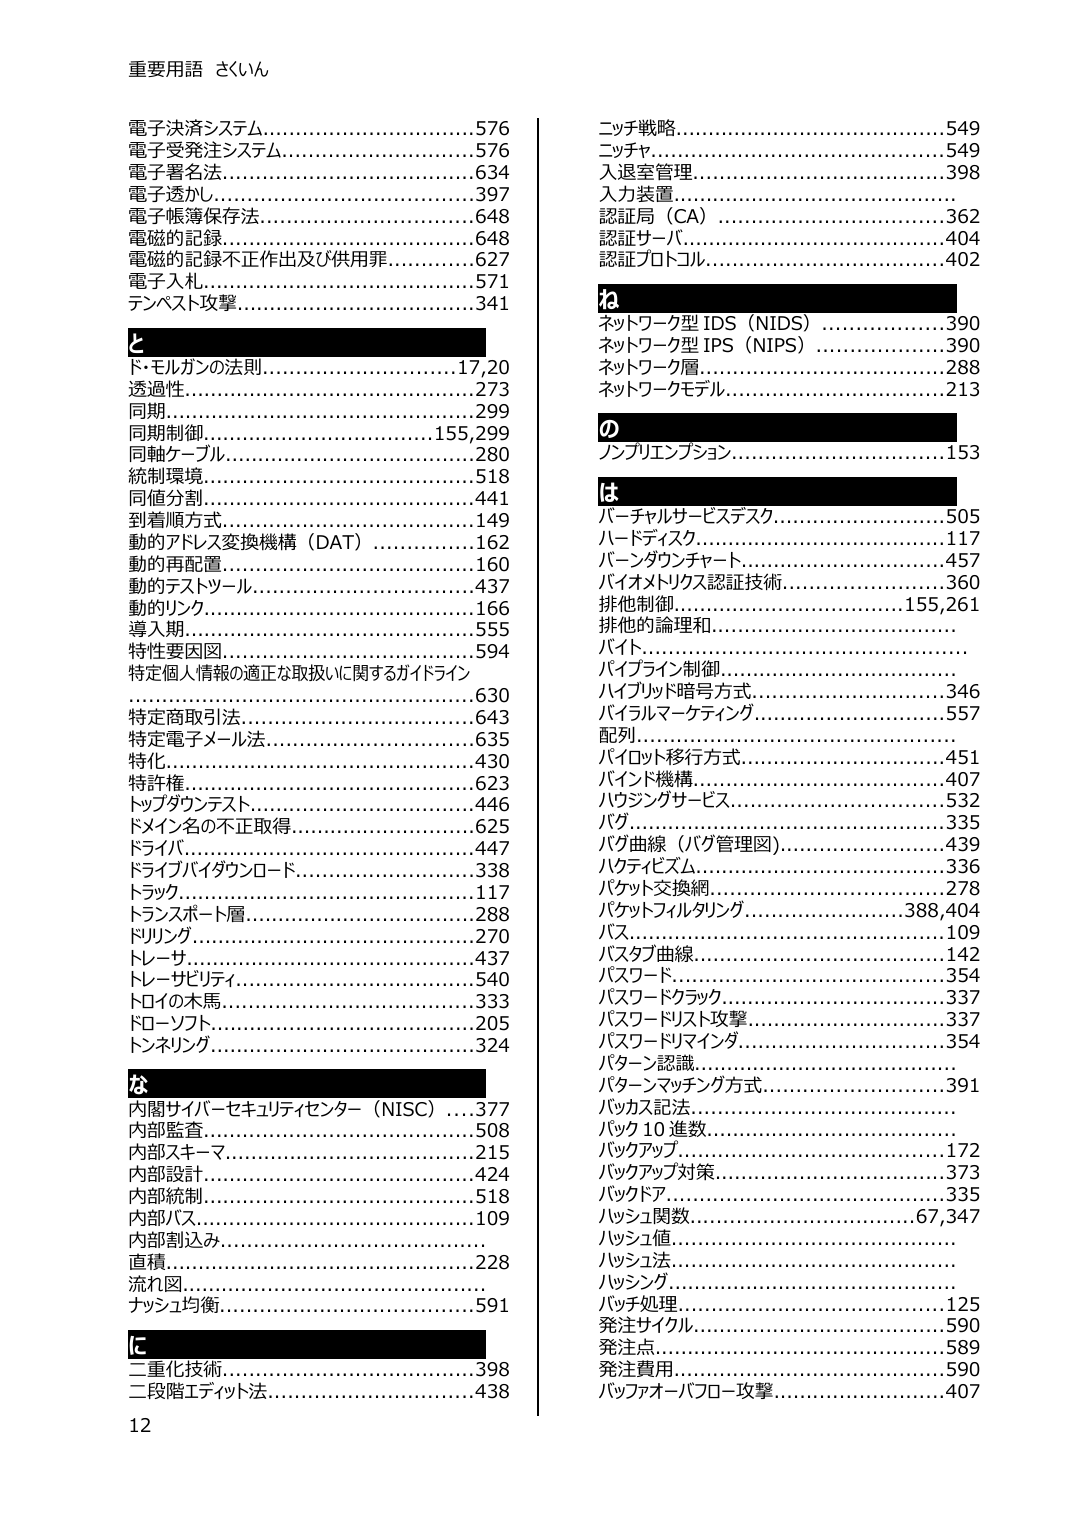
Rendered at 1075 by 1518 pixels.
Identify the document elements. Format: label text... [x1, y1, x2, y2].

text ハッシュ関数 67,347 [598, 1206, 957, 1228]
text 統制環境 518 [128, 466, 486, 488]
text バインド機構 407 [598, 768, 957, 790]
text バイオメトリクス認証技術 360 [598, 572, 957, 593]
text バグ 335 [598, 812, 957, 834]
text ドライブバイダウンロード 338 [128, 860, 486, 882]
text テンペスト攻撃 341 [128, 293, 486, 315]
text パスワードクラック 337 [598, 987, 957, 1009]
text 電子透かし 397 [128, 184, 486, 206]
text ハードディスク 117 [598, 528, 957, 550]
text 二段階エディット法 438 [128, 1381, 486, 1403]
text ドライバ 447 [128, 838, 486, 860]
text 直積 228 [128, 1252, 486, 1273]
text 入退室管理 398 [598, 162, 957, 184]
text 二重化技術 398 [128, 1359, 486, 1381]
text ドリリング 270 [128, 926, 486, 947]
text ネットワーク型IPS（NIPS） 390 [598, 335, 957, 357]
text 電子帳簿保存法 648 [128, 206, 486, 227]
text ネットワークモデル 213 [598, 379, 957, 401]
text ハウジングサービス 532 [598, 790, 957, 812]
text パターン認識 41 [598, 1053, 957, 1075]
text パケットフィルタリング 388,404 [598, 900, 957, 922]
text ノンプリエンプション 153 [598, 442, 957, 464]
text 同期制御 155,299 [128, 422, 486, 444]
text 内部バス 109 [128, 1208, 486, 1230]
text ナッシュ均衡 591 [128, 1295, 486, 1317]
text トランスポート層 288 [128, 904, 486, 926]
text ハクティビズム 336 [598, 856, 957, 878]
text 電磁的記録 648 [128, 227, 486, 249]
text ニッチャ 549 [598, 140, 957, 162]
text 電子署名法 634 [128, 162, 486, 184]
text 同期 299 [128, 401, 486, 422]
text パスワードリスト攻撃 337 [598, 1009, 957, 1031]
text 特定商取引法 643 [128, 707, 486, 729]
text 内部スキーマ 215 [128, 1142, 486, 1164]
text 内部割込み 94 [128, 1230, 486, 1252]
text 排他的論理和 20 [598, 615, 957, 637]
text 内部監査 508 [128, 1120, 486, 1142]
subtitle な [128, 1069, 486, 1098]
text バッチ処理 125 [598, 1293, 957, 1315]
text トレーサ 437 [128, 947, 486, 969]
text 認証局（CA） 362 [598, 206, 957, 227]
text 配列 43 [598, 725, 957, 747]
text 動的再配置 160 [128, 554, 486, 576]
text 導入期 555 [128, 619, 486, 641]
text パケット交換網 278 [598, 878, 957, 900]
text 同値分割 441 [128, 488, 486, 510]
text ネットワーク層 288 [598, 357, 957, 379]
subtitle と [128, 328, 486, 357]
text トレーサビリティ 540 [128, 969, 486, 991]
text バックアップ対策 373 [598, 1162, 957, 1184]
text 流れ図 56 [128, 1273, 486, 1295]
text 特化 430 [128, 751, 486, 772]
text 内部設計 424 [128, 1164, 486, 1186]
text 電子受発注システム 576 [128, 140, 486, 162]
text バスタブ曲線 142 [598, 943, 957, 965]
text ドローソフト 205 [128, 1013, 486, 1035]
text バッカス記法 38 [598, 1097, 957, 1118]
text バス 109 [598, 922, 957, 943]
text 発注費用 590 [598, 1359, 957, 1381]
subtitle の [598, 413, 957, 442]
subtitle ね [598, 284, 957, 313]
text 特定電子メール法 635 [128, 729, 486, 751]
text バッファオーバフロー攻撃 407 [598, 1381, 957, 1403]
text 動的リンク 166 [128, 597, 486, 619]
text バーンダウンチャート 457 [598, 550, 957, 572]
text 動的アドレス変換機構（DAT） 162 [128, 532, 486, 554]
text 発注点 589 [598, 1337, 957, 1359]
text 特定個人情報の適正な取扱いに関するガイドライン 630 [128, 663, 486, 707]
text 内閣サイバーセキュリティセンター（NISC） 377 [128, 1098, 486, 1120]
text トロイの木馬 333 [128, 991, 486, 1013]
text ハッシュ値 67 [598, 1228, 957, 1250]
text 認証プロトコル 402 [598, 249, 957, 271]
text ハッシュ法 67 [598, 1250, 957, 1272]
text 入力装置 84 [598, 184, 957, 206]
text ネットワーク型IDS（NIDS） 390 [598, 313, 957, 335]
text バグ曲線（バグ管理図) 439 [598, 834, 957, 856]
text トップダウンテスト 446 [128, 794, 486, 816]
text パイロット移行方式 451 [598, 747, 957, 768]
text 同軸ケーブル 280 [128, 444, 486, 466]
text ドメイン名の不正取得 625 [128, 816, 486, 838]
text パスワードリマインダ 354 [598, 1031, 957, 1053]
text 内部統制 518 [128, 1186, 486, 1208]
text パスワード 354 [598, 965, 957, 987]
text バックドア 335 [598, 1184, 957, 1206]
text ハッシング 67 [598, 1272, 957, 1293]
text 到着順方式 149 [128, 510, 486, 532]
text 認証サーバ 404 [598, 227, 957, 249]
text バイラルマーケティング 557 [598, 703, 957, 725]
text バーチャルサービスデスク 505 [598, 506, 957, 528]
text パターンマッチング方式 391 [598, 1075, 957, 1097]
text ハイブリッド暗号方式 346 [598, 681, 957, 703]
text 電子入札 571 [128, 271, 486, 293]
text 動的テストツール 437 [128, 576, 486, 597]
text 透過性 273 [128, 379, 486, 401]
text パイプライン制御 98 [598, 659, 957, 681]
text パック10進数 10 [598, 1118, 957, 1140]
text 発注サイクル 590 [598, 1315, 957, 1337]
text 排他制御 155,261 [598, 593, 957, 615]
text 特性要因図 594 [128, 641, 486, 663]
text トンネリング 324 [128, 1035, 486, 1057]
text トラック 117 [128, 882, 486, 904]
text 特許権 623 [128, 772, 486, 794]
subtitle に [128, 1330, 486, 1359]
text 電磁的記録不正作出及び供用罪 627 [128, 249, 486, 271]
text 電子決済システム 576 [128, 118, 486, 140]
text ニッチ戦略 549 [598, 118, 957, 140]
text バックアップ 172 [598, 1140, 957, 1162]
text ド・モルガンの法則 17,20 [128, 357, 486, 379]
text バイト 7 [598, 637, 957, 659]
subtitle は [598, 477, 957, 506]
